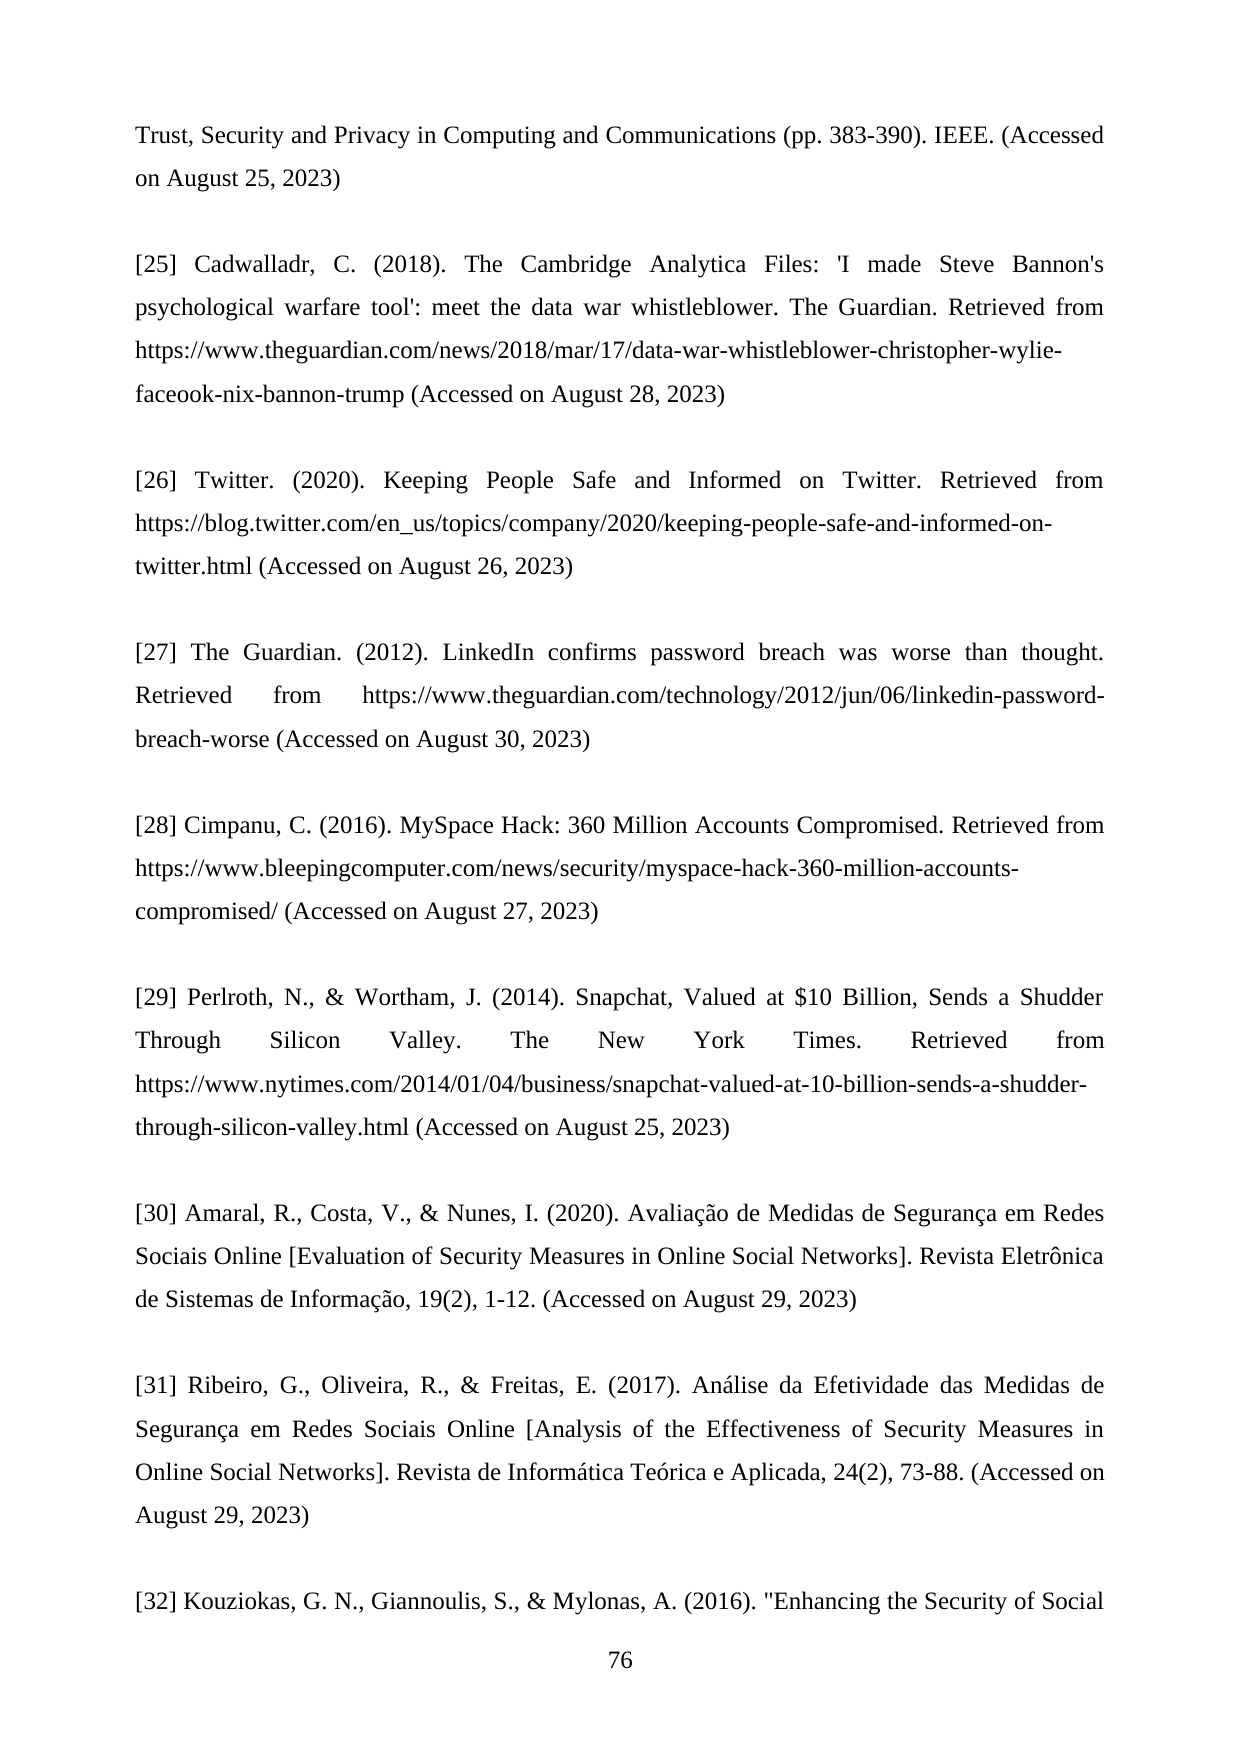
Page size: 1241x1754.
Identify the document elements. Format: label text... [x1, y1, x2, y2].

text [28] Cimpanu, C. (2016). MySpace Hack: 360 Million Accounts Compromised. Retrieved from https://www.bleepingcomputer.com/news/security/myspace-hack-360-million-accounts-compromised/ (Accessed on August 27, 2023) [135, 810, 1105, 925]
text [135, 1586, 1105, 1615]
text [30] Amaral, R., Costa, V., & Nunes, I. (2020). Avaliação de Medidas de Segurança em Redes Sociais Online [Evaluation of Security Measures in Online Social Networks]. Revista Eletrônica de Sistemas de Informação, 19(2), 1-12. (Accessed on August 29, 2023) [135, 1198, 1105, 1313]
text [31] Ribeiro, G., Oliveira, R., & Freitas, E. (2017). Análise da Efetividade das Medidas de Segurança em Redes Sociais Online [Analysis of the Effectiveness of Security Measures in Online Social Networks]. Revista de Informática Teórica e Aplicada, 24(2), 73-88. (Accessed on August 29, 2023) [135, 1371, 1105, 1529]
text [135, 120, 1105, 192]
text [29] Perlroth, N., & Wortham, J. (2014). Snapchat, Valued at $10 Billion, Sends a Shudder Through Silicon Valley. The New York Times. Retrieved from https://www.nytimes.com/2014/01/04/business/snapchat-valued-at-10-billion-sends-a-shudder-through-silicon-valley.html (Accessed on August 25, 2023) [135, 982, 1105, 1141]
text [26] Twitter. (2020). Keeping People Safe and Informed on Twitter. Retrieved from https://blog.twitter.com/en_us/topics/company/2020/keeping-people-safe-and-informed-on-twitter.html (Accessed on August 26, 2023) [135, 465, 1105, 580]
text [27] The Guardian. (2012). LinkedIn confirms password breach was worse than thought. Retrieved from https://www.theguardian.com/technology/2012/jun/06/linkedin-password-breach-worse (Accessed on August 30, 2023) [135, 637, 1105, 752]
text [25] Cadwalladr, C. (2018). The Cambridge Analytica Files: 'I made Steve Bannon's psychological warfare tool': meet the data war whistleblower. The Guardian. Retrieved from https://www.theguardian.com/news/2018/mar/17/data-war-whistleblower-christopher-wylie-faceook-nix-bannon-trump (Accessed on August 28, 2023) [135, 249, 1105, 407]
